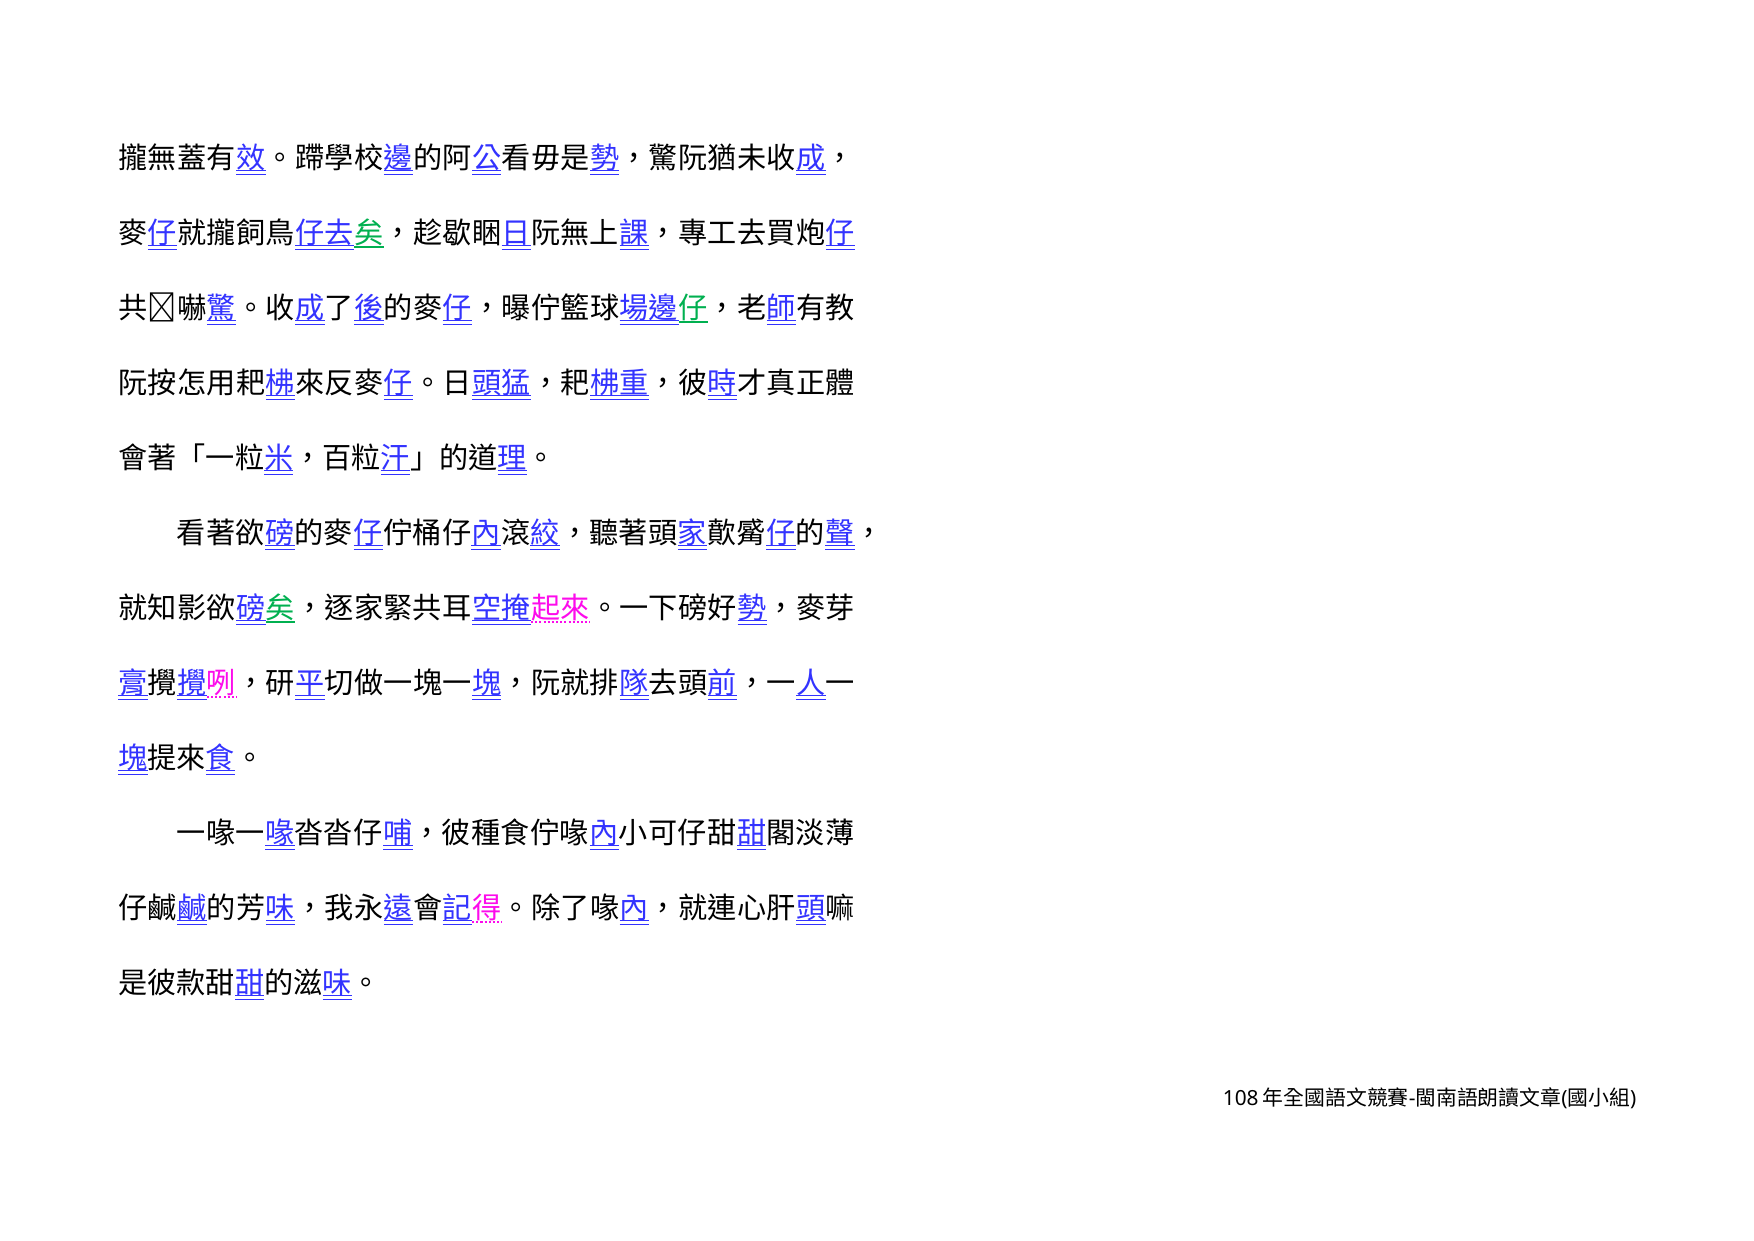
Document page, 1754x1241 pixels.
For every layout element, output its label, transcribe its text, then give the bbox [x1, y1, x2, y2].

text 一喙一喙沓沓仔哺，彼種食佇喙內小可仔甜甜閣淡薄仔鹹鹹的芳味，我永遠會記得。除了喙內，就連心肝頭嘛是彼款甜甜的滋味。 [118, 793, 855, 1018]
text 看著欲磅的麥仔佇桶仔內滾絞，聽著頭家歕觱仔的聲，就知影欲磅矣，逐家緊共耳空掩起來。一下磅好勢，麥芽膏攪攪咧，研平切做一塊一塊，阮就排隊去頭前，一人一塊提來食。 [118, 493, 855, 793]
